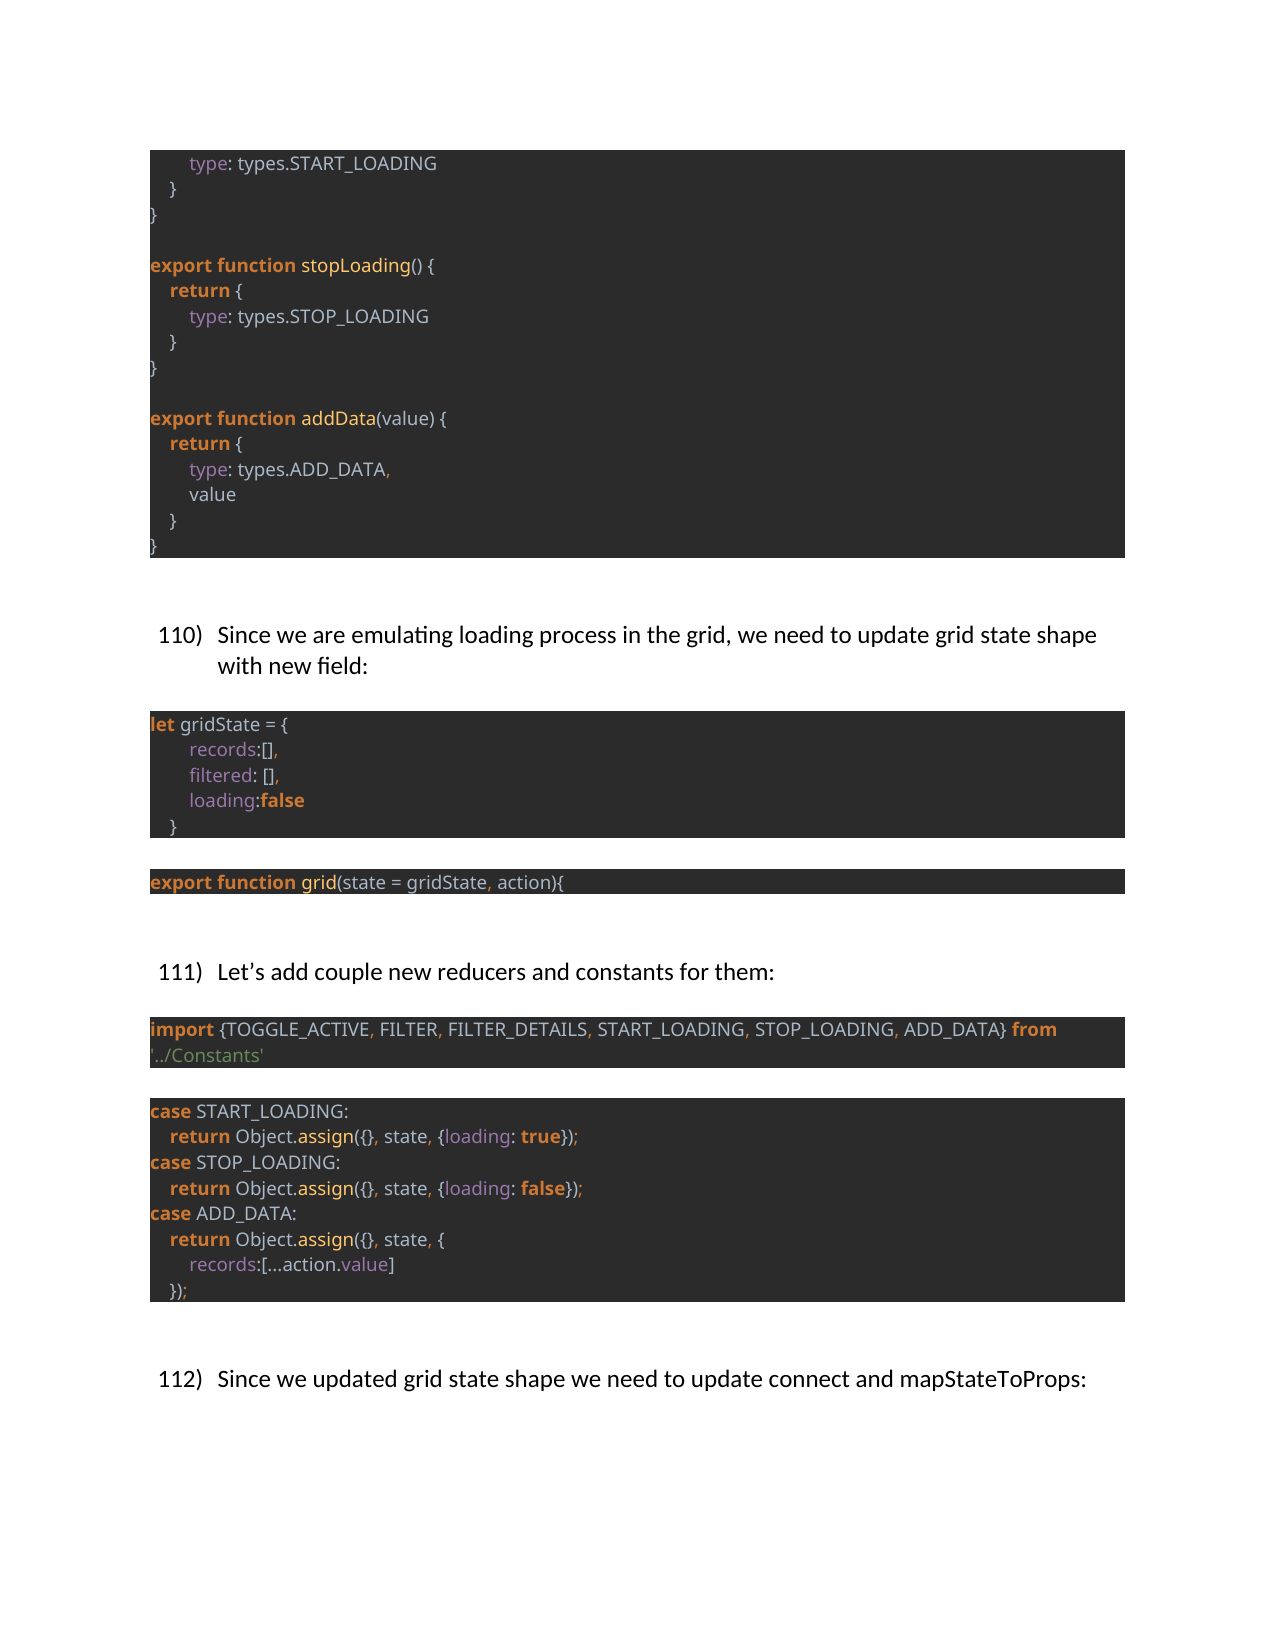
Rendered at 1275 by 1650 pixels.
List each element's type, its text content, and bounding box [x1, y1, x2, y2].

text import {TOGGLE_ACTIVE, FILTER, FILTER_DETAILS, START_LOADING, STOP_LOADING, ADD_DATA} from '../Constants' [150, 1017, 1125, 1068]
list Since we are emulating loading process in the grid, we need to update grid state shape with new field: [157, 619, 1125, 680]
list Since we updated grid state shape we need to update connect and mapStateToProps: [157, 1363, 1125, 1394]
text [150, 150, 1125, 558]
text export function grid(state = gridState, action){ [150, 869, 1125, 894]
list Let’s add couple new reducers and constants for them: [157, 956, 1125, 986]
text case START_LOADING: return Object.assign({}, state, {loading: true}); case STOP_LOADING: return Object.assign({}, state, {loading: false}); case ADD_DATA: return Object.assign({}, state, { records:[...action.value] }); [150, 1098, 1125, 1302]
text let gridState = { records:[], filtered: [], loading:false } [150, 711, 1125, 838]
